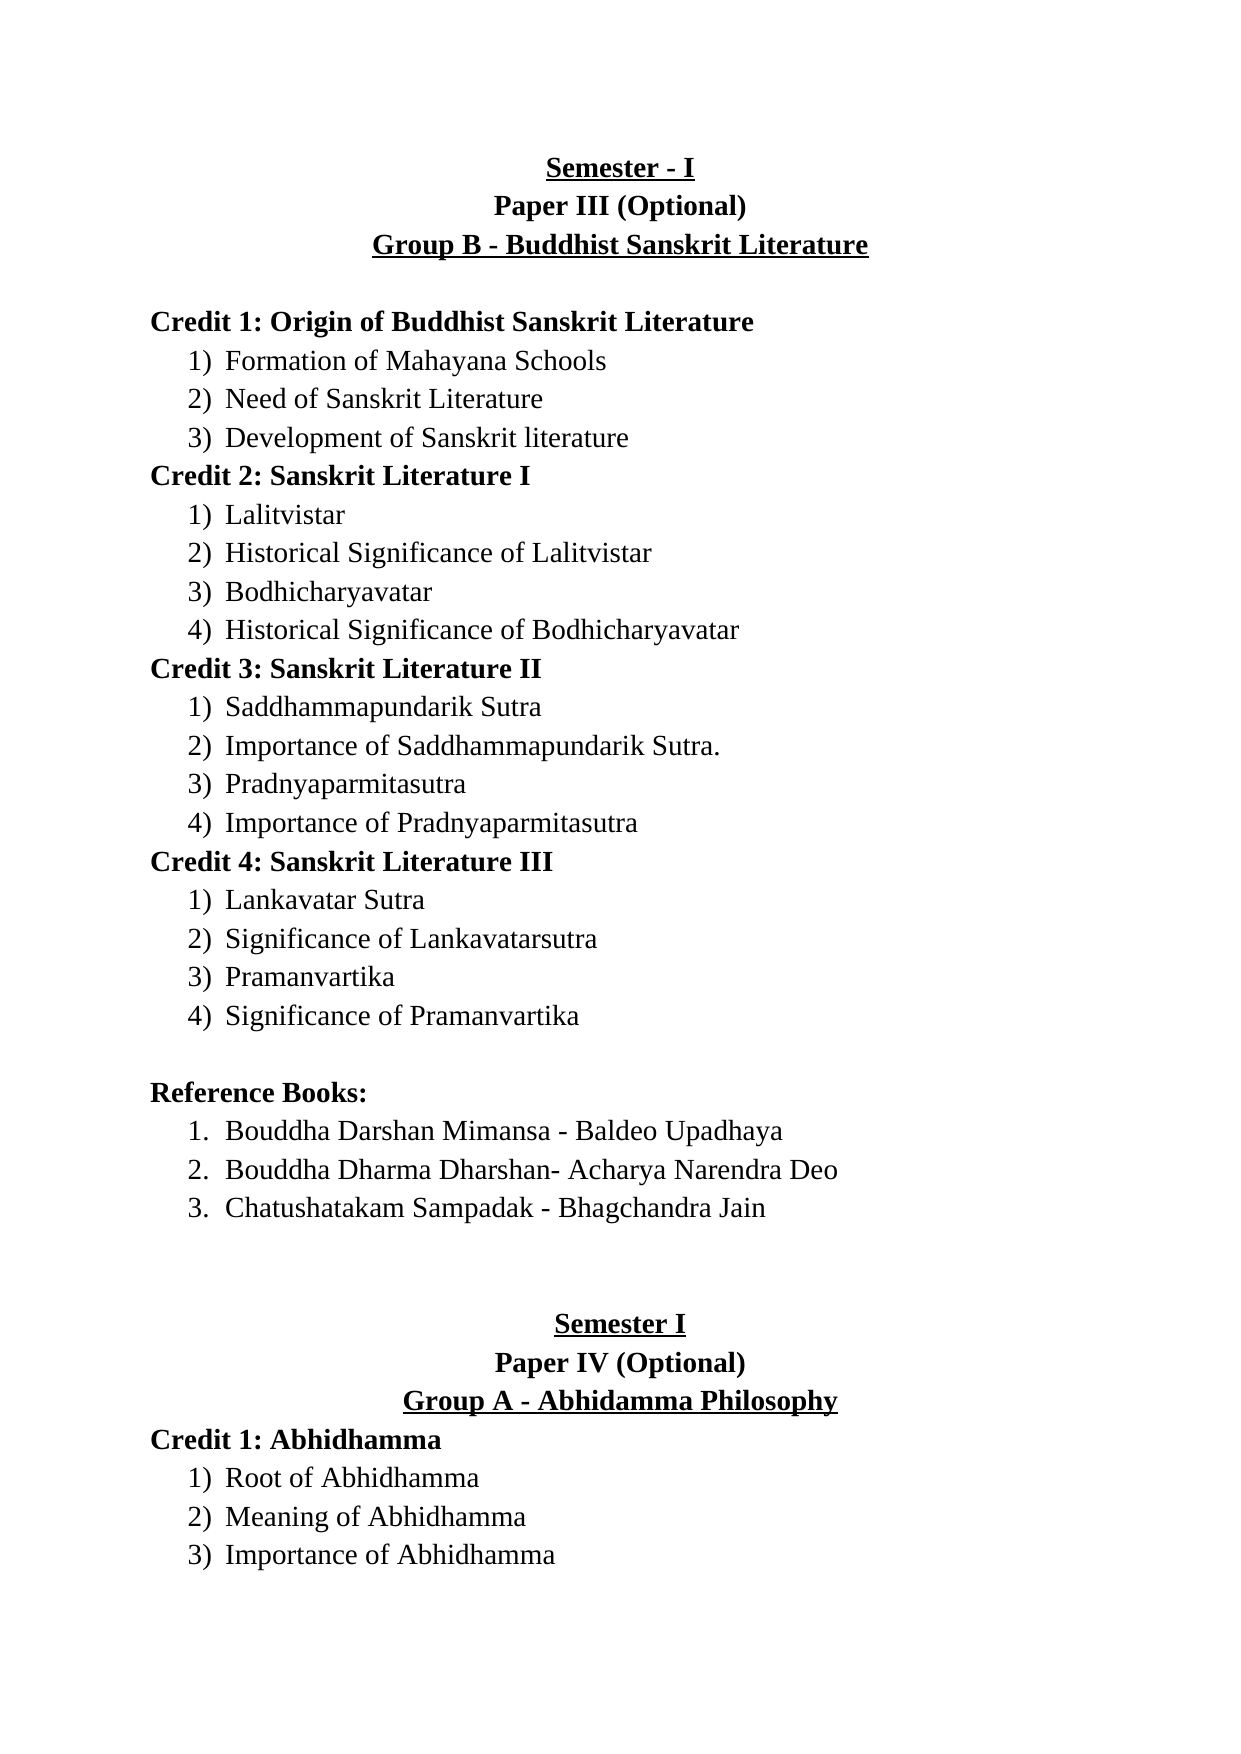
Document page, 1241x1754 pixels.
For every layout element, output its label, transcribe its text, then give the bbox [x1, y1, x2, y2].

list Lankavatar Sutra [187, 882, 1090, 916]
list Importance of Saddhammapundarik Sutra. [187, 728, 1090, 762]
list Significance of Lankavatarsutra [187, 921, 1090, 954]
text Credit 3: Sanskrit Literature II [150, 651, 1090, 684]
text Credit 1: Abhidhamma [150, 1422, 1090, 1455]
list Historical Significance of Bodhicharyavatar [187, 612, 1090, 646]
list Significance of Pramanvartika [187, 998, 1090, 1031]
list Importance of Abhidhamma [187, 1537, 1090, 1571]
text Credit 4: Sanskrit Literature III [150, 844, 1090, 877]
list Bodhicharyavatar [187, 574, 1090, 607]
text Reference Books: [150, 1075, 1090, 1108]
text Semester - I [150, 150, 1090, 183]
text Paper III (Optional) [150, 188, 1090, 222]
list Development of Sanskrit literature [187, 420, 1090, 453]
list Need of Sanskrit Literature [187, 381, 1090, 415]
text Paper IV (Optional) [150, 1345, 1090, 1378]
list Bouddha Darshan Mimansa - Baldeo Upadhaya [187, 1113, 1090, 1147]
list Formation of Mahayana Schools [187, 343, 1090, 376]
list Pramanvartika [187, 959, 1090, 993]
list Lalitvistar [187, 497, 1090, 530]
list Saddhammapundarik Sutra [187, 689, 1090, 723]
text Semester I [150, 1306, 1090, 1340]
text Group B - Buddhist Sanskrit Literature [150, 227, 1090, 261]
text Credit 2: Sanskrit Literature I [150, 458, 1090, 492]
list Historical Significance of Lalitvistar [187, 535, 1090, 569]
list Meaning of Abhidhamma [187, 1499, 1090, 1532]
list Bouddha Dharma Dharshan- Acharya Narendra Deo [187, 1152, 1090, 1186]
list Chatushatakam Sampadak - Bhagchandra Jain [187, 1191, 1090, 1224]
list Importance of Pradnyaparmitasutra [187, 805, 1090, 839]
list Pradnyaparmitasutra [187, 767, 1090, 800]
list Root of Abhidhamma [187, 1460, 1090, 1494]
text Group A - Abhidamma Philosophy [150, 1383, 1090, 1417]
text Credit 1: Origin of Buddhist Sanskrit Literature [150, 304, 1090, 338]
